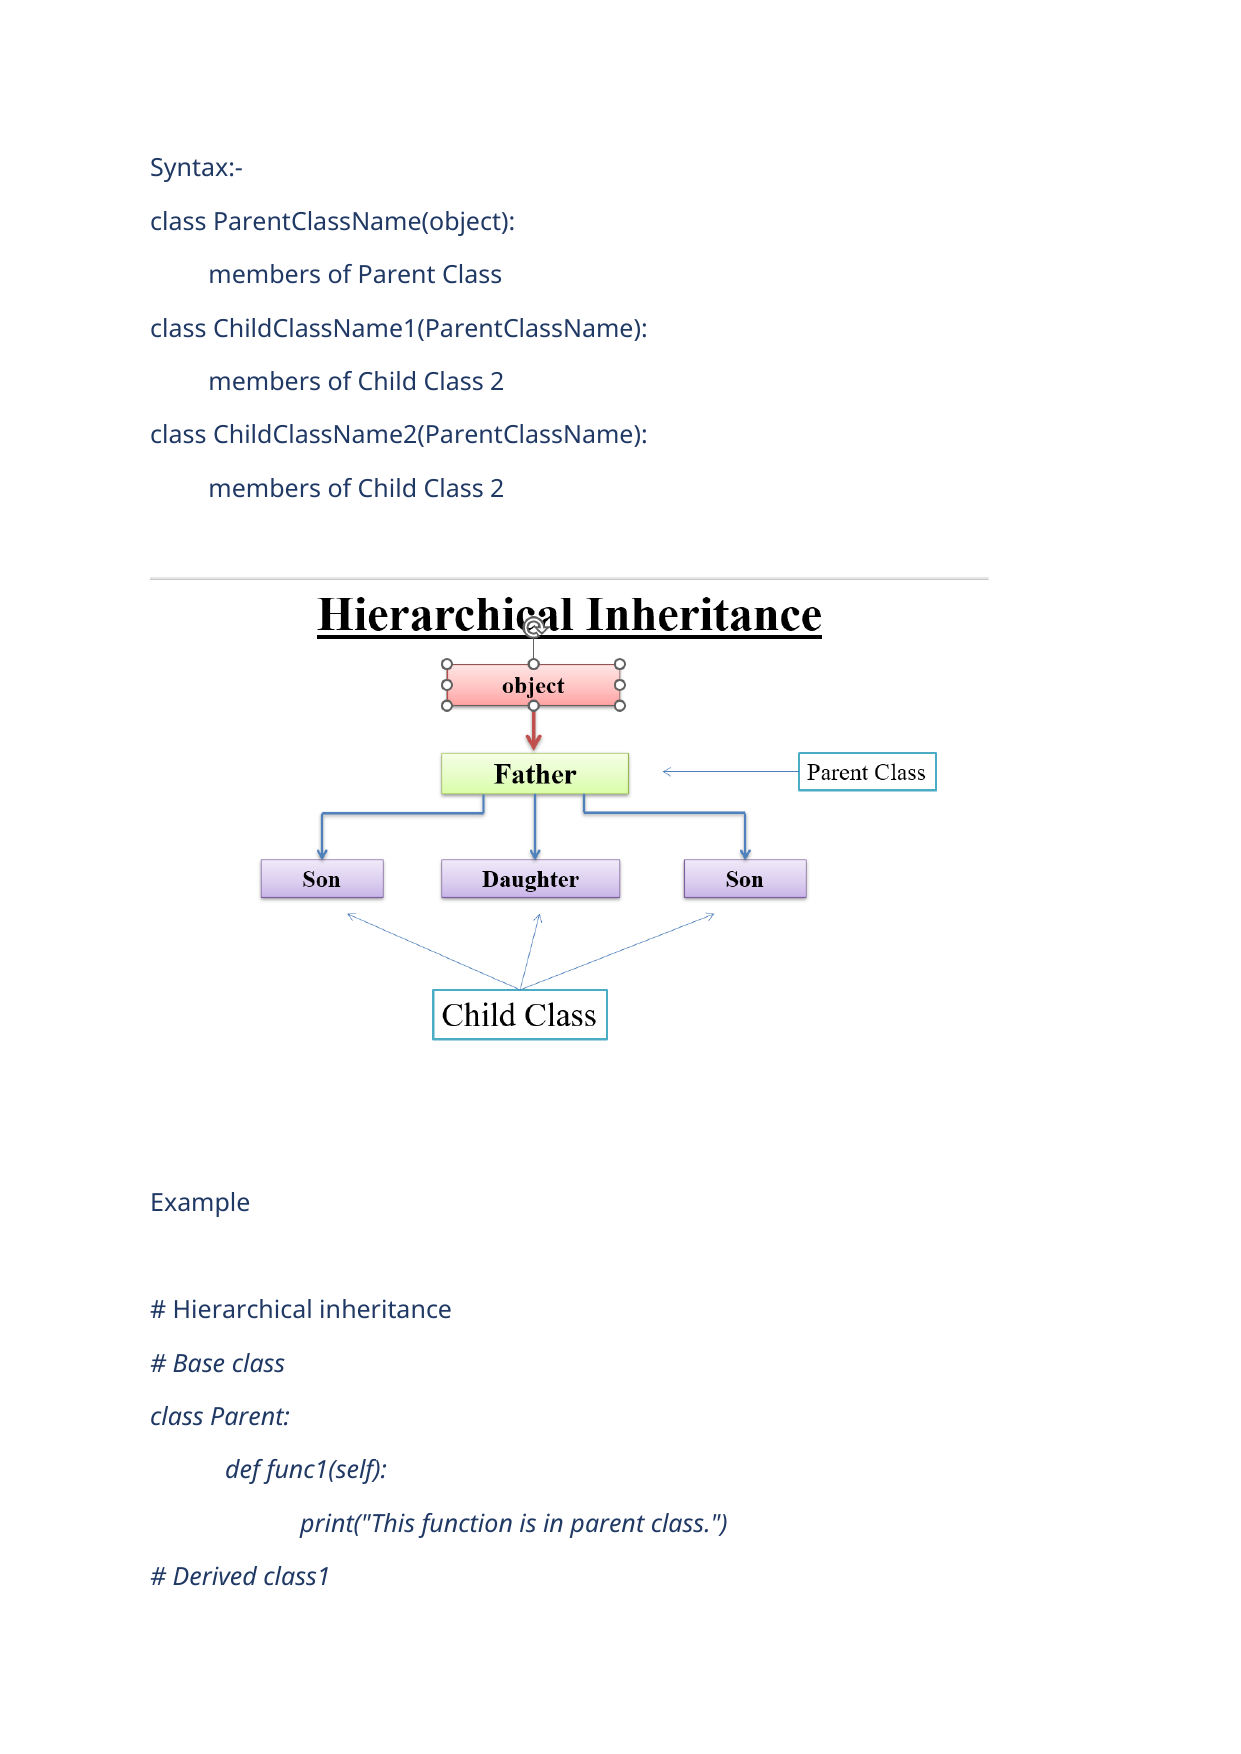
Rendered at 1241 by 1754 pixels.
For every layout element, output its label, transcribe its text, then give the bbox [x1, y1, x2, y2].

text class ParentClassName(object): [150, 203, 1090, 237]
text class ChildClassName1(ParentClassName): [150, 310, 1090, 344]
text # Derived class1 [150, 1559, 1090, 1593]
text def func1(self): [150, 1452, 1090, 1486]
text # Hierarchical inheritance [150, 1292, 1090, 1326]
text class Parent: [150, 1399, 1090, 1433]
text class ChildClassName2(ParentClassName): [150, 417, 1090, 451]
picture [150, 577, 989, 1060]
text print("This function is in parent class.") [150, 1506, 1090, 1540]
text members of Parent Class [150, 257, 1090, 291]
text # Base class [150, 1345, 1090, 1379]
text members of Child Class 2 [150, 364, 1090, 398]
text Syntax:- [150, 150, 1090, 184]
text members of Child Class 2 [150, 471, 1090, 505]
text Example [150, 1185, 1090, 1219]
